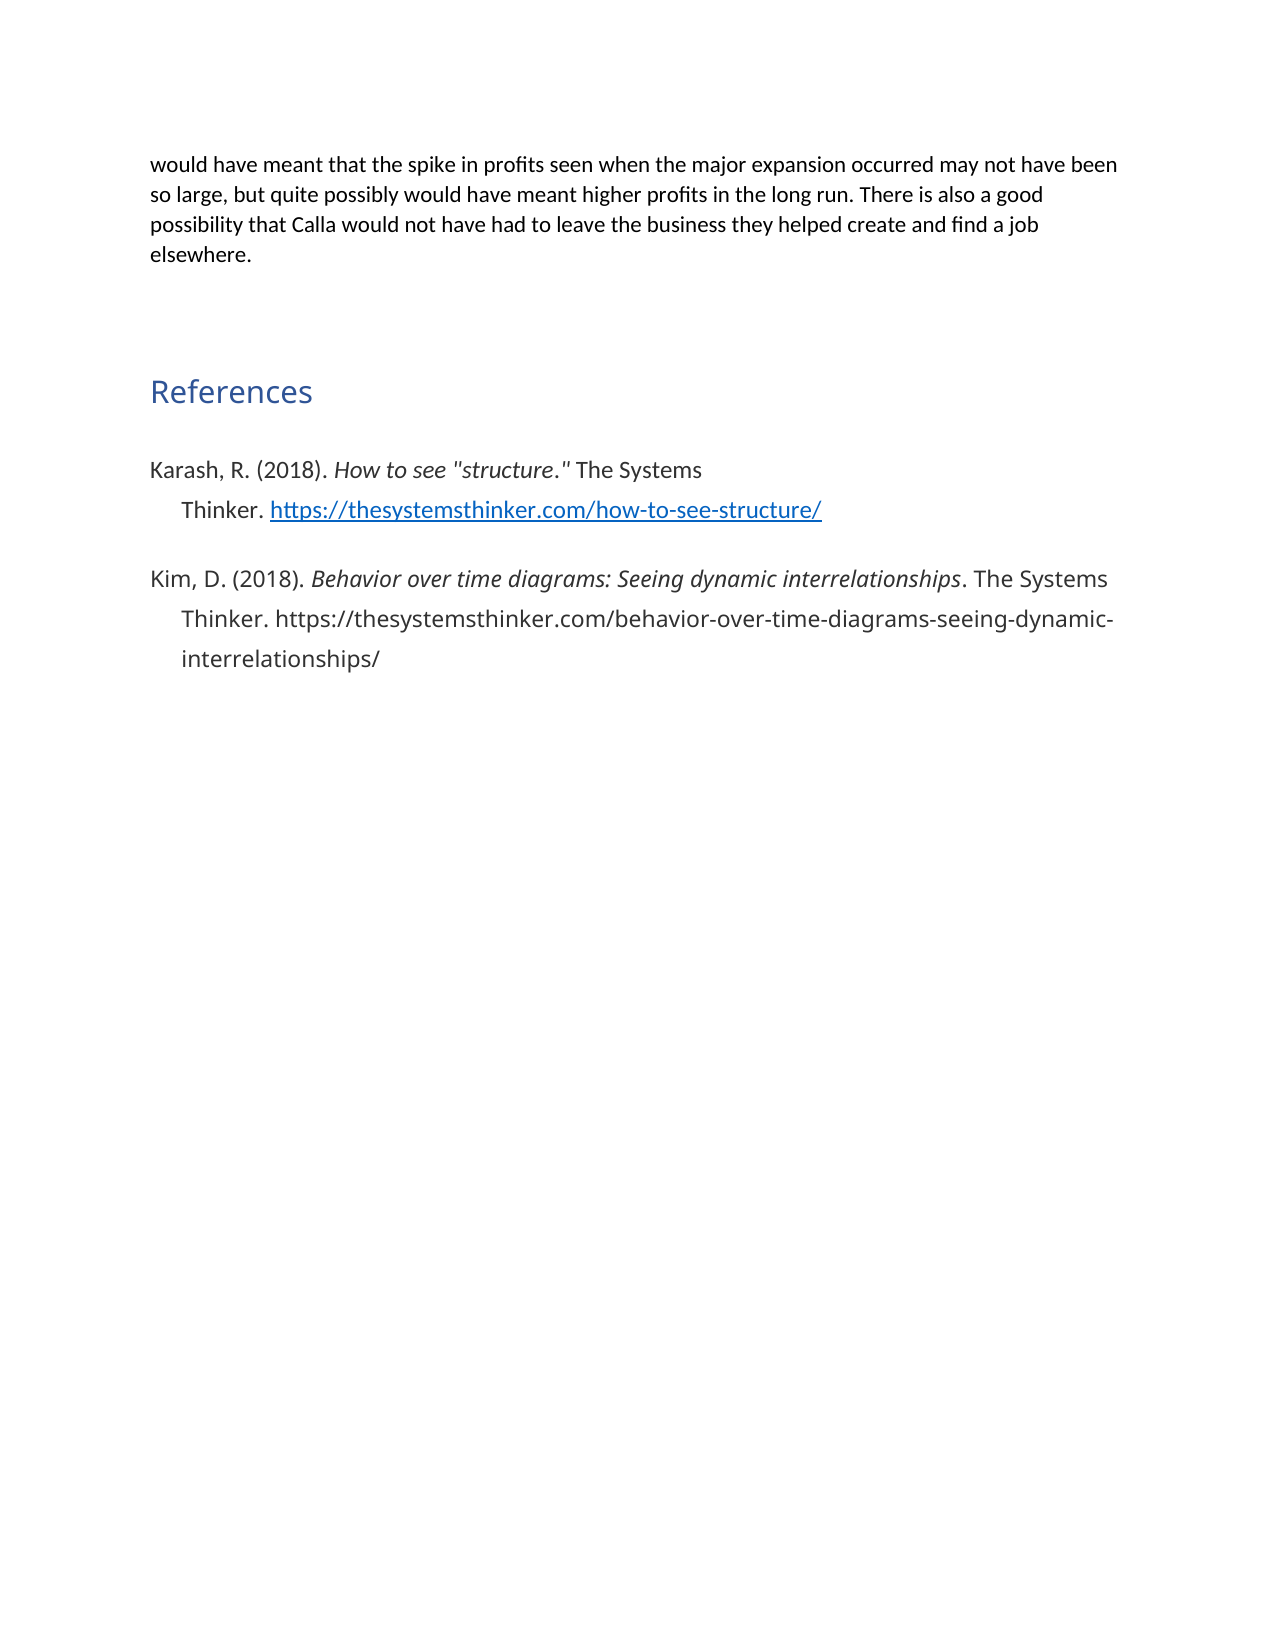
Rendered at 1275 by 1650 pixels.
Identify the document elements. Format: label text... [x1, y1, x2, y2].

text Karash, R. (2018). How to see "structure." The Systems Thinker. https://thesystemsthinker.com/how-to-see-structure/ [150, 445, 1125, 525]
subtitle References [150, 370, 1125, 412]
text Kim, D. (2018). Behavior over time diagrams: Seeing dynamic interrelationships. The Systems Thinker. https://thesystemsthinker.com/behavior-over-time-diagrams-seeing-dynamic-interrelationships/ [150, 554, 1125, 674]
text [150, 150, 1125, 269]
